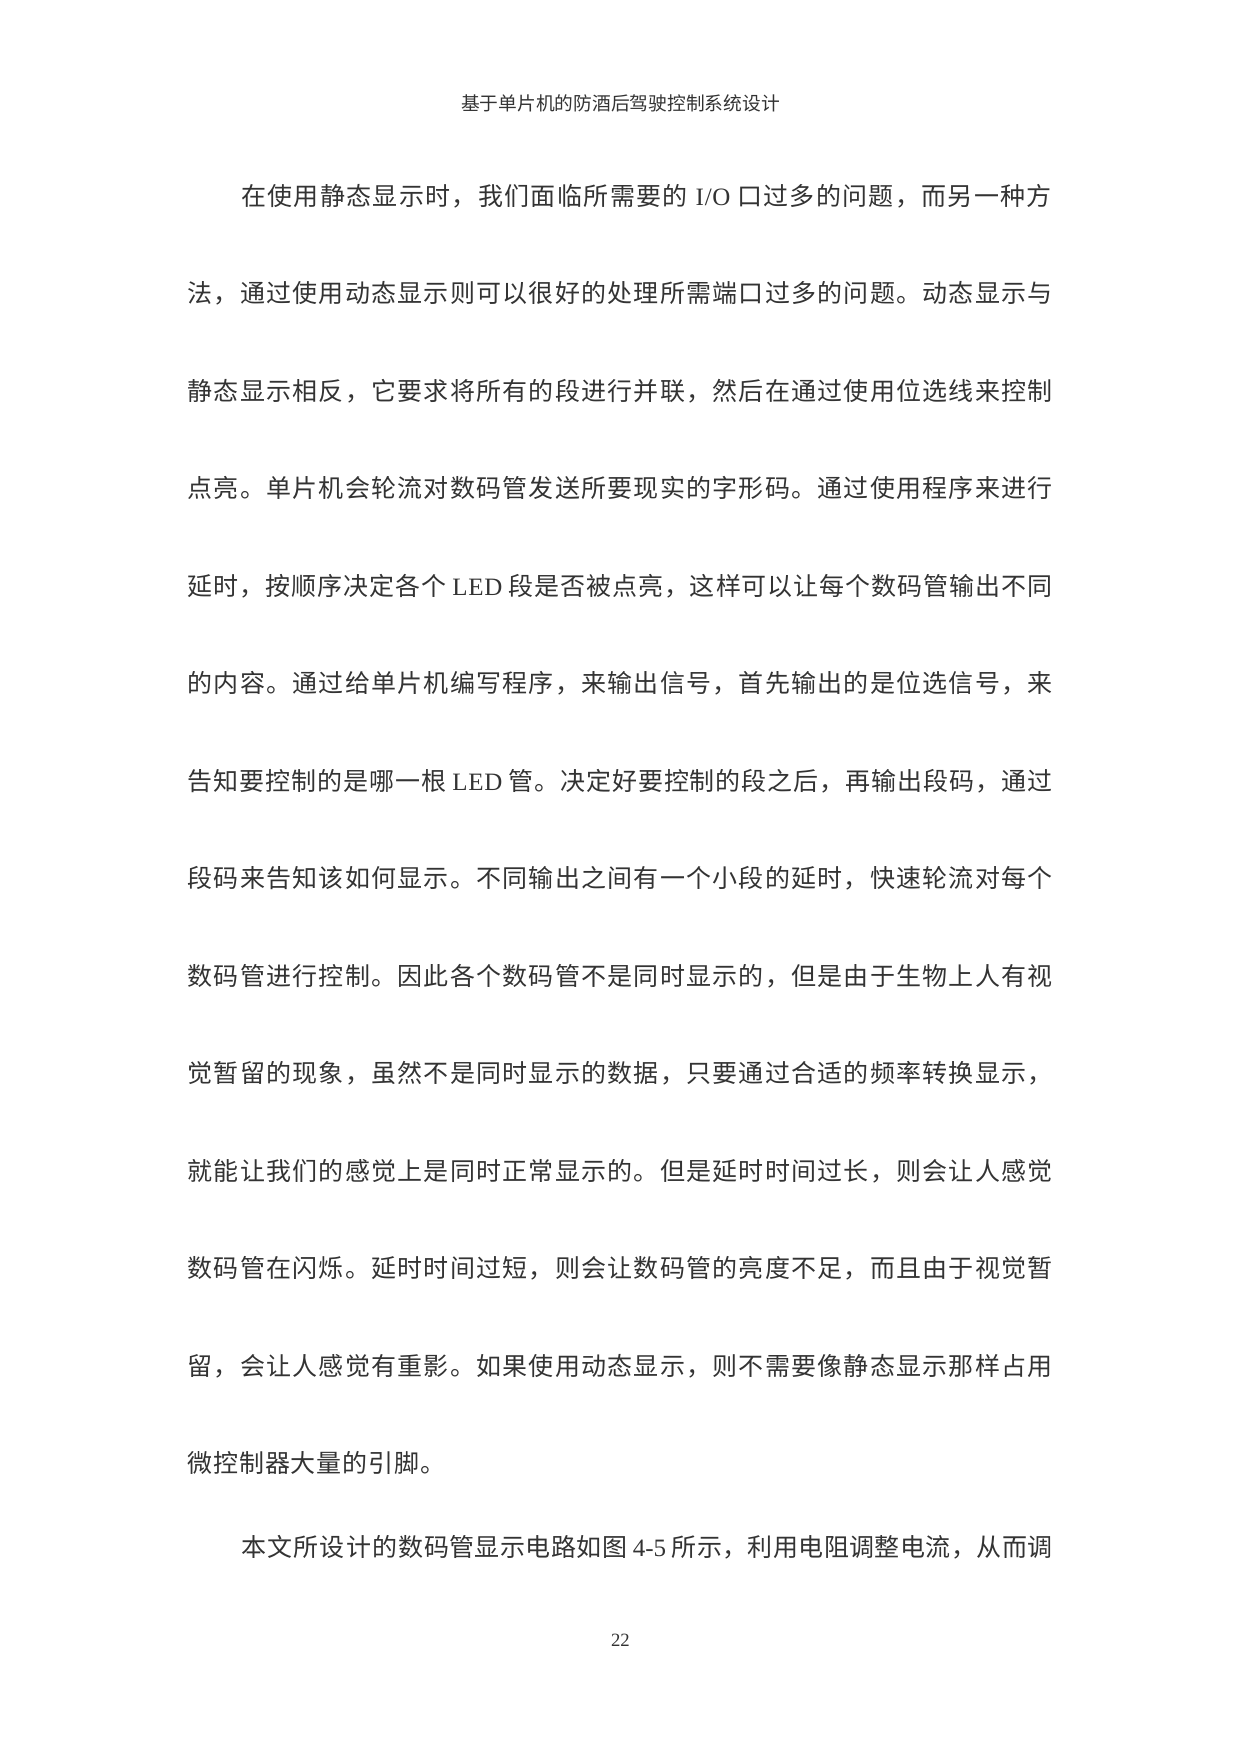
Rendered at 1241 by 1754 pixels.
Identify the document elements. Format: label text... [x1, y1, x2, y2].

text 本文所设计的数码管显示电路如图4-5所示，利用电阻调整电流，从而调整数码管显示的亮度。 [187, 1513, 1053, 1578]
